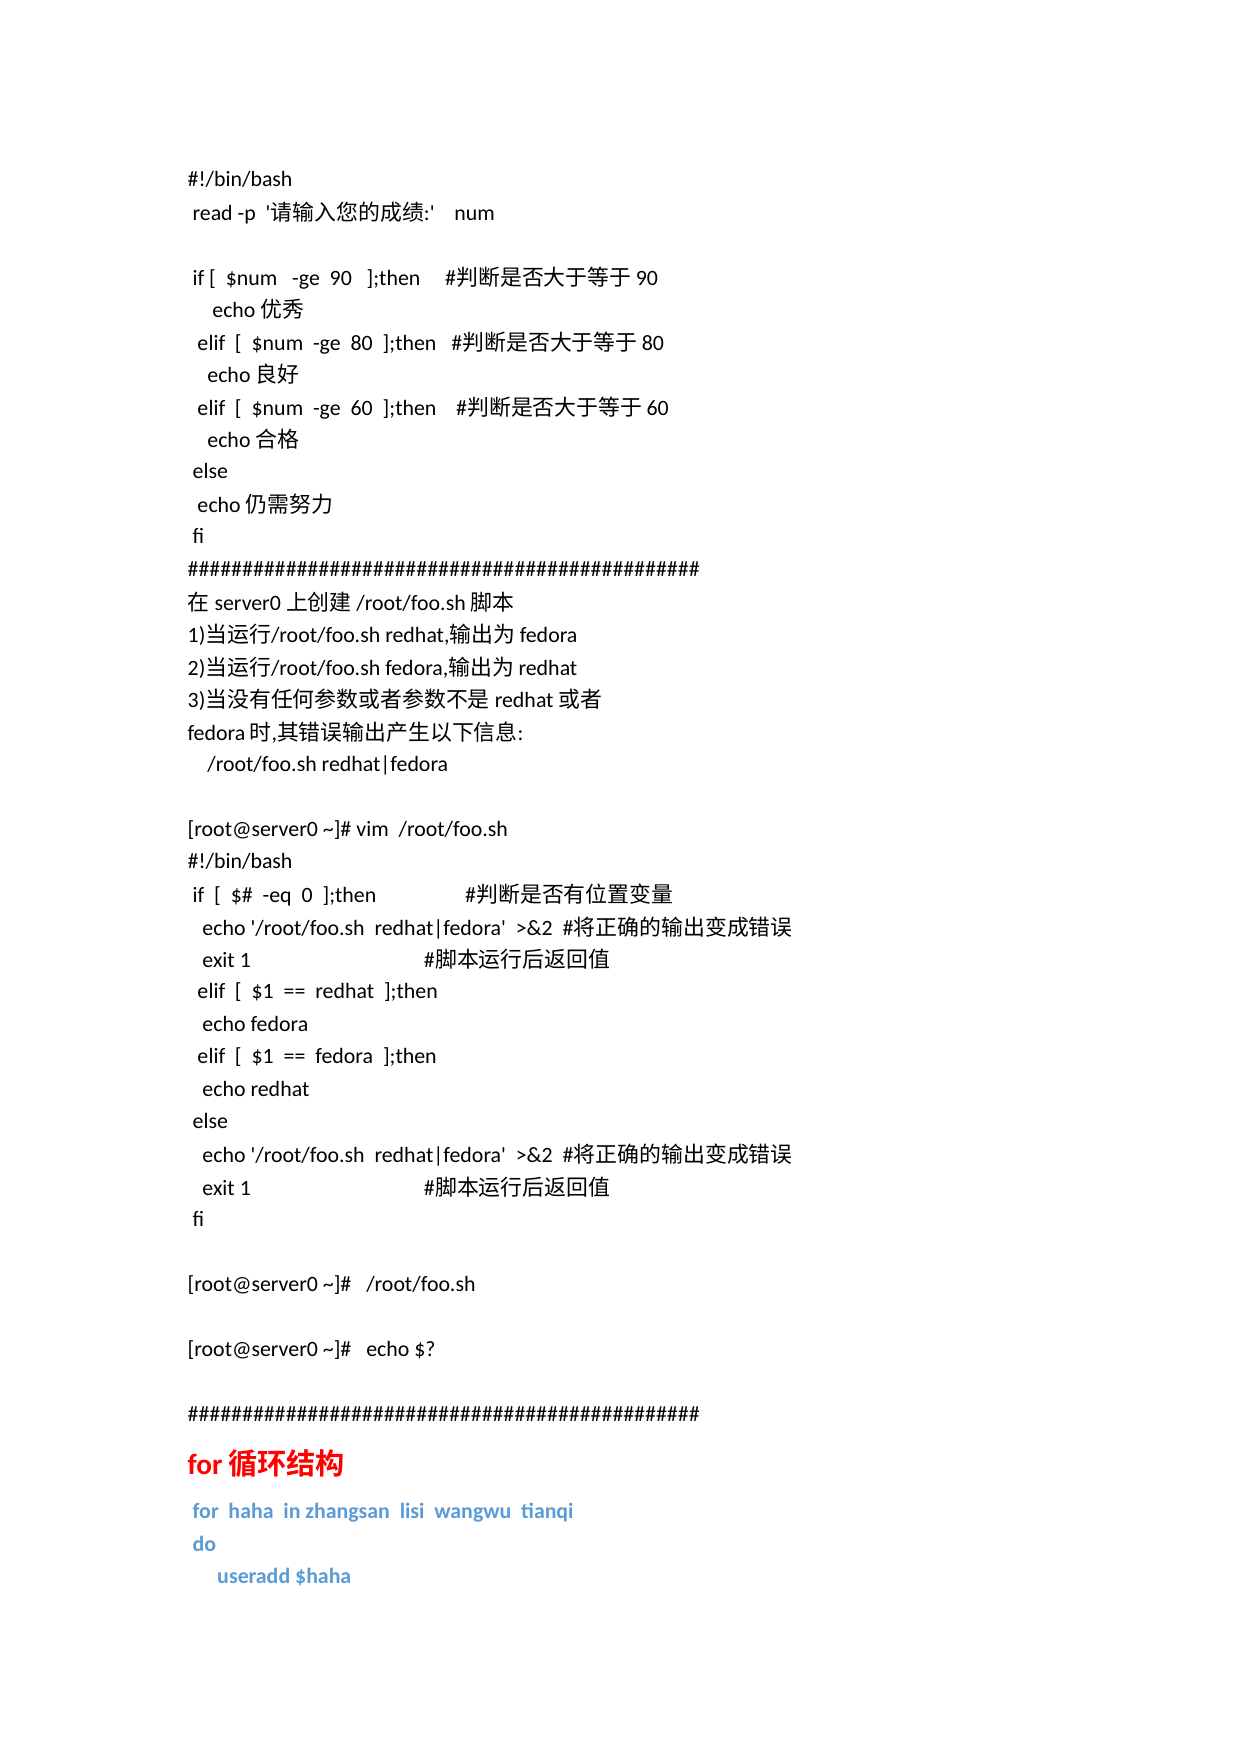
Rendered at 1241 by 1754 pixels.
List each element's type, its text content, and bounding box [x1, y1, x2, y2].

text fi [187, 1202, 1053, 1234]
text read -p '请输入您的成绩:' num [187, 194, 1053, 227]
text ############################################### [187, 1397, 1053, 1429]
text useradd $haha [187, 1559, 1053, 1592]
text /root/foo.sh redhat|fedora [187, 747, 1053, 779]
text echo '/root/foo.sh redhat|fedora' >&2 #将正确的输出变成错误 [187, 909, 1053, 942]
text elif [ $num -ge 80 ];then #判断是否大于等于80 [187, 324, 1053, 357]
text echo '/root/foo.sh redhat|fedora' >&2 #将正确的输出变成错误 [187, 1137, 1053, 1169]
text #!/bin/bash [187, 844, 1053, 877]
text elif [ $num -ge 60 ];then #判断是否大于等于60 [187, 389, 1053, 422]
text echo 合格 [187, 422, 1053, 454]
text #!/bin/bash [187, 162, 1053, 194]
text [root@server0 ~]# vim /root/foo.sh [187, 812, 1053, 844]
text else [187, 1104, 1053, 1137]
text exit 1 #脚本运行后返回值 [187, 1169, 1053, 1202]
text echo 仍需努力 [187, 487, 1053, 519]
text echo fedora [187, 1007, 1053, 1039]
text exit 1 #脚本运行后返回值 [187, 942, 1053, 974]
text ############################################### [187, 552, 1053, 584]
text if [ $# -eq 0 ];then #判断是否有位置变量 [187, 877, 1053, 909]
text [root@server0 ~]# /root/foo.sh [187, 1267, 1053, 1299]
text fedora时,其错误输出产生以下信息: [187, 714, 1053, 747]
text 在 server0 上创建 /root/foo.sh 脚本 [187, 584, 1053, 617]
text echo redhat [187, 1072, 1053, 1104]
text echo 良好 [187, 357, 1053, 389]
text echo 优秀 [187, 292, 1053, 324]
text for循环结构 [187, 1429, 1053, 1494]
text elif [ $1 == fedora ];then [187, 1039, 1053, 1072]
text for haha in zhangsan lisi wangwu tianqi [187, 1494, 1053, 1527]
text elif [ $1 == redhat ];then [187, 974, 1053, 1007]
text else [187, 454, 1053, 487]
text 3)当没有任何参数或者参数不是 redhat 或者 [187, 682, 1053, 714]
text fi [187, 519, 1053, 552]
text do [187, 1527, 1053, 1559]
text 2)当运行/root/foo.sh fedora,输出为redhat [187, 649, 1053, 682]
text [root@server0 ~]# echo $? [187, 1332, 1053, 1364]
text 1)当运行/root/foo.sh redhat,输出为fedora [187, 617, 1053, 649]
text if [ $num -ge 90 ];then #判断是否大于等于90 [187, 259, 1053, 292]
